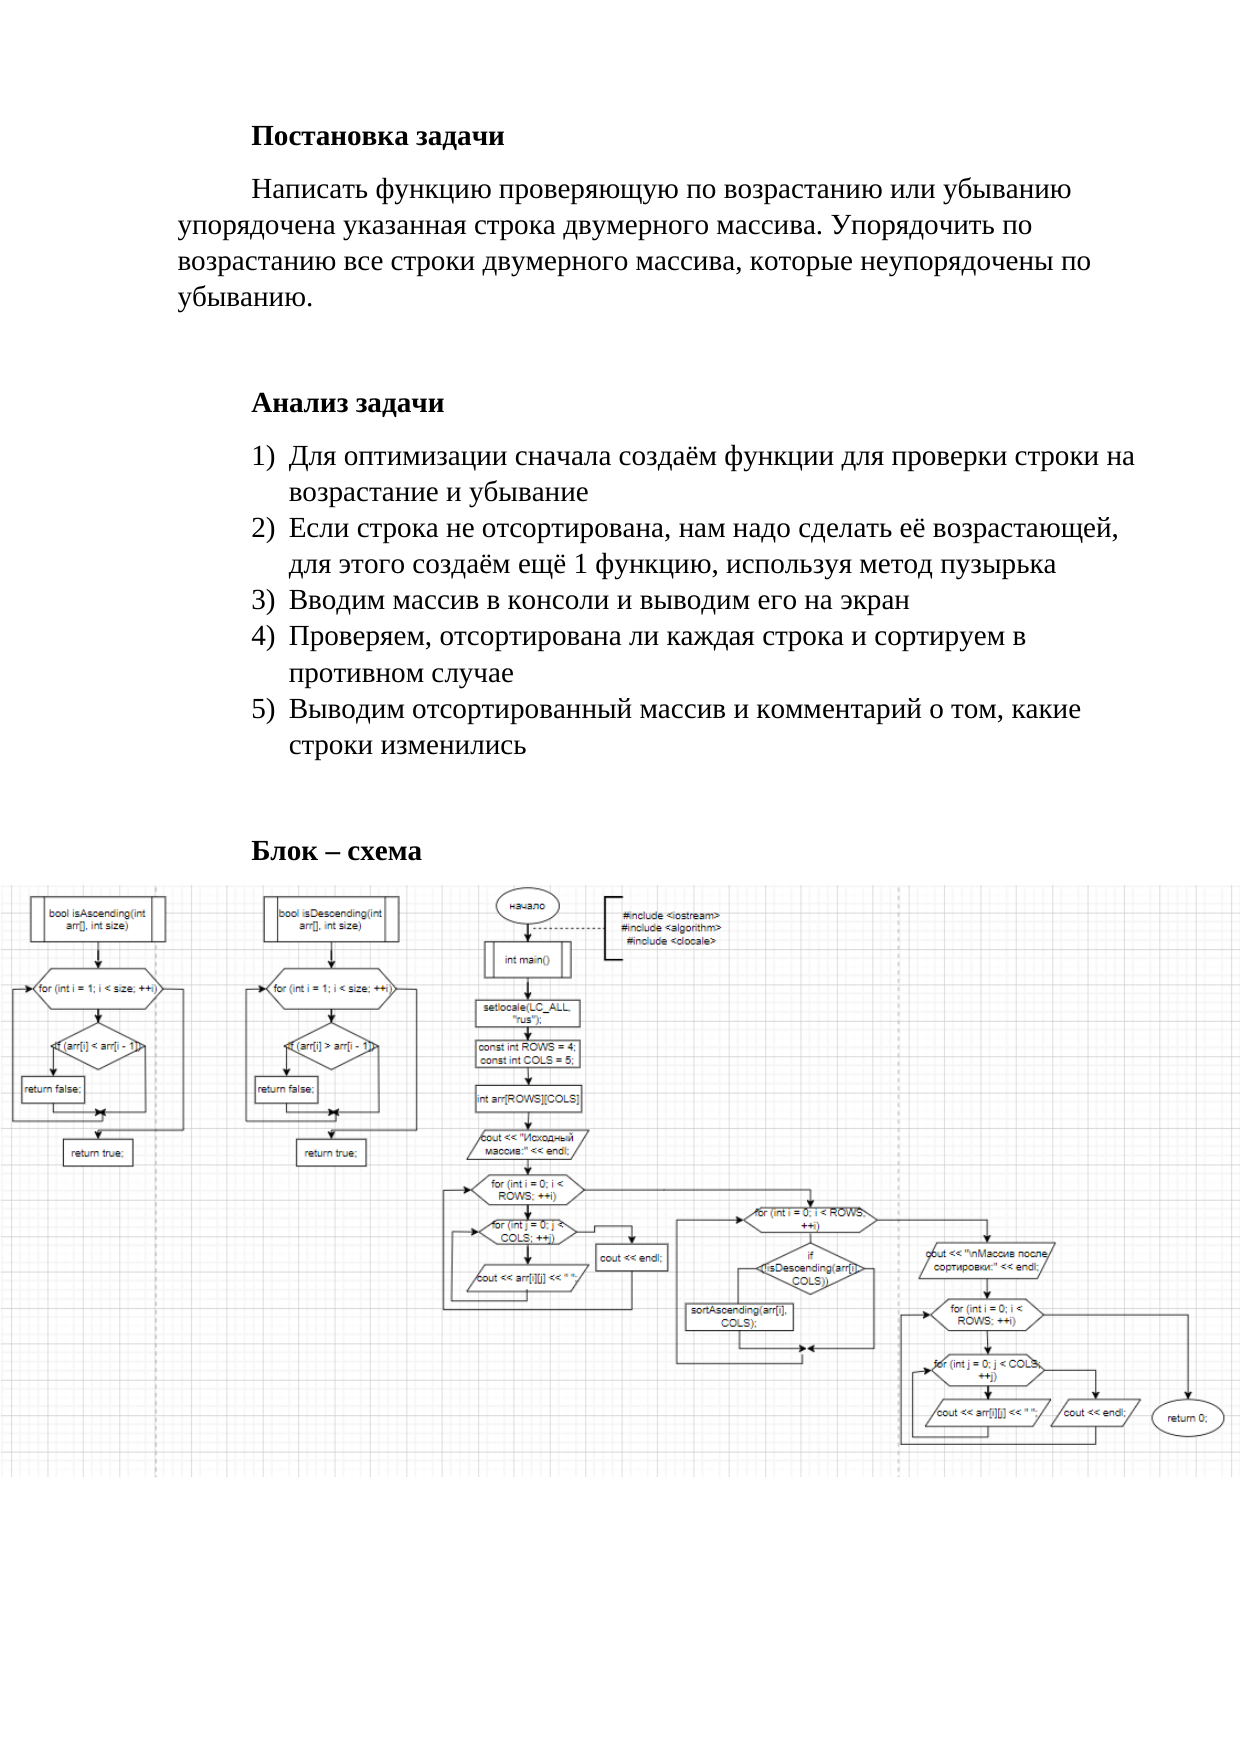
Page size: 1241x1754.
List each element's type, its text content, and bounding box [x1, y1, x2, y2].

list Выводим отсортированный массив и комментарий о том, какие строки изменились [251, 691, 1152, 761]
text Блок – схема [177, 833, 1152, 866]
text Анализ задачи [177, 385, 1152, 418]
list Проверяем, отсортирована ли каждая строка и сортируем в противном случае [251, 618, 1152, 688]
picture [0, 885, 1240, 1477]
list Вводим массив в консоли и выводим его на экран [251, 582, 1152, 616]
text Постановка задачи [177, 118, 1152, 152]
list Для оптимизации сначала создаём функции для проверки строки на возрастание и убывание [251, 438, 1152, 507]
text Написать функцию проверяющую по возрастанию или убыванию упорядочена указанная строка двумерного массива. Упорядочить по возрастанию все строки двумерного массива, которые неупорядочены по убыванию. [177, 171, 1152, 313]
list Если строка не отсортирована, нам надо сделать её возрастающей, для этого создаём ещё 1 функцию, используя метод пузырька [251, 510, 1152, 580]
